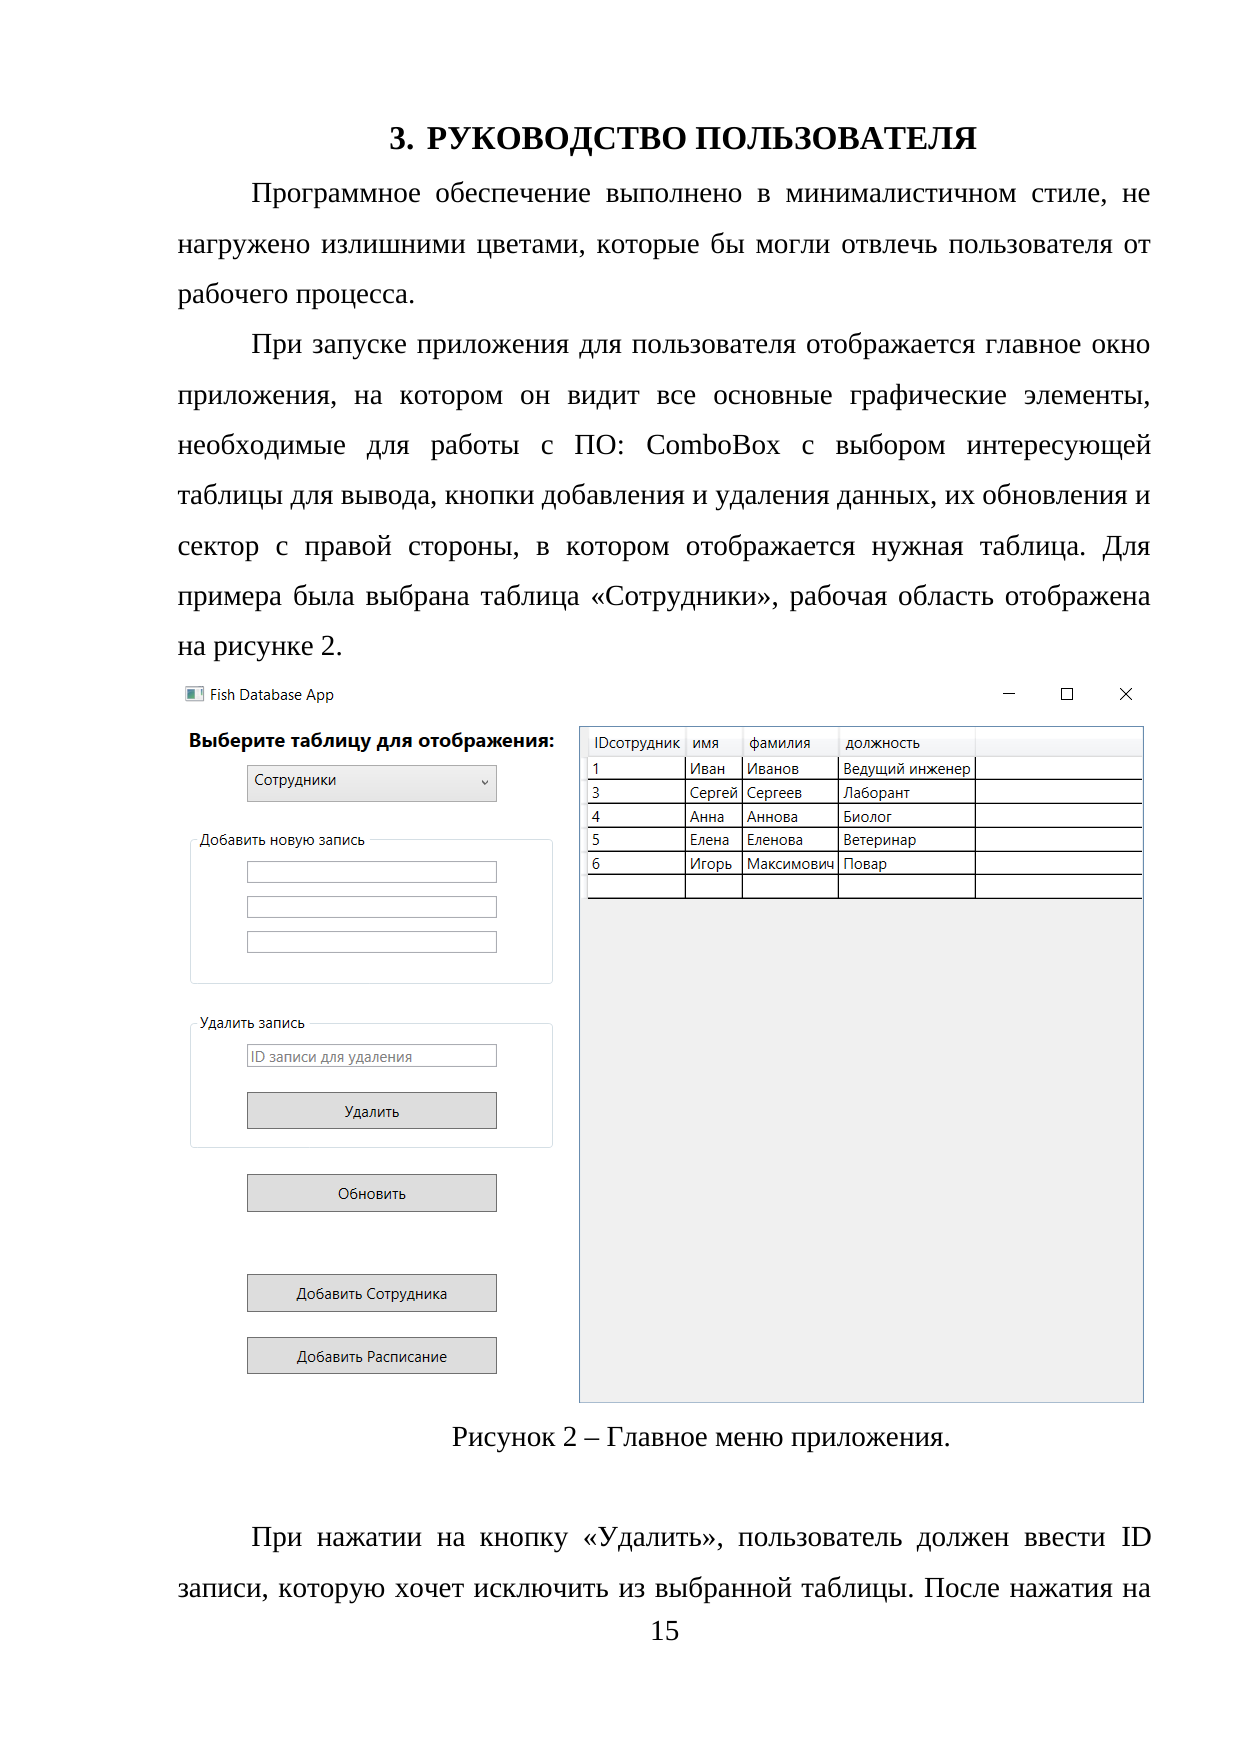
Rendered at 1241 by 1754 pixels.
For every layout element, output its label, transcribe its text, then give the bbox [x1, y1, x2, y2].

list Программное обеспечение выполнено в минималистичном стиле, не нагружено излишними цветами, которые бы могли отвлечь пользователя от рабочего процесса. [177, 176, 1152, 310]
list При запуске приложения для пользователя отображается главное окно приложения, на котором он видит все основные графические элементы, необходимые для работы с ПО: ComboBox с выбором интересующей таблицы для вывода, кнопки добавления и удаления данных, их обновления и сектор с правой стороны, в котором отображается нужная таблица. Для примера была выбрана таблица «Сотрудники», рабочая область отображена на рисунке 2. [177, 327, 1152, 662]
list РУКОВОДСТВО ПОЛЬЗОВАТЕЛЯ [215, 118, 1152, 156]
list Рисунок 2 – Главное меню приложения. [177, 1419, 1152, 1452]
picture [177, 678, 1152, 1403]
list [177, 1519, 1152, 1603]
